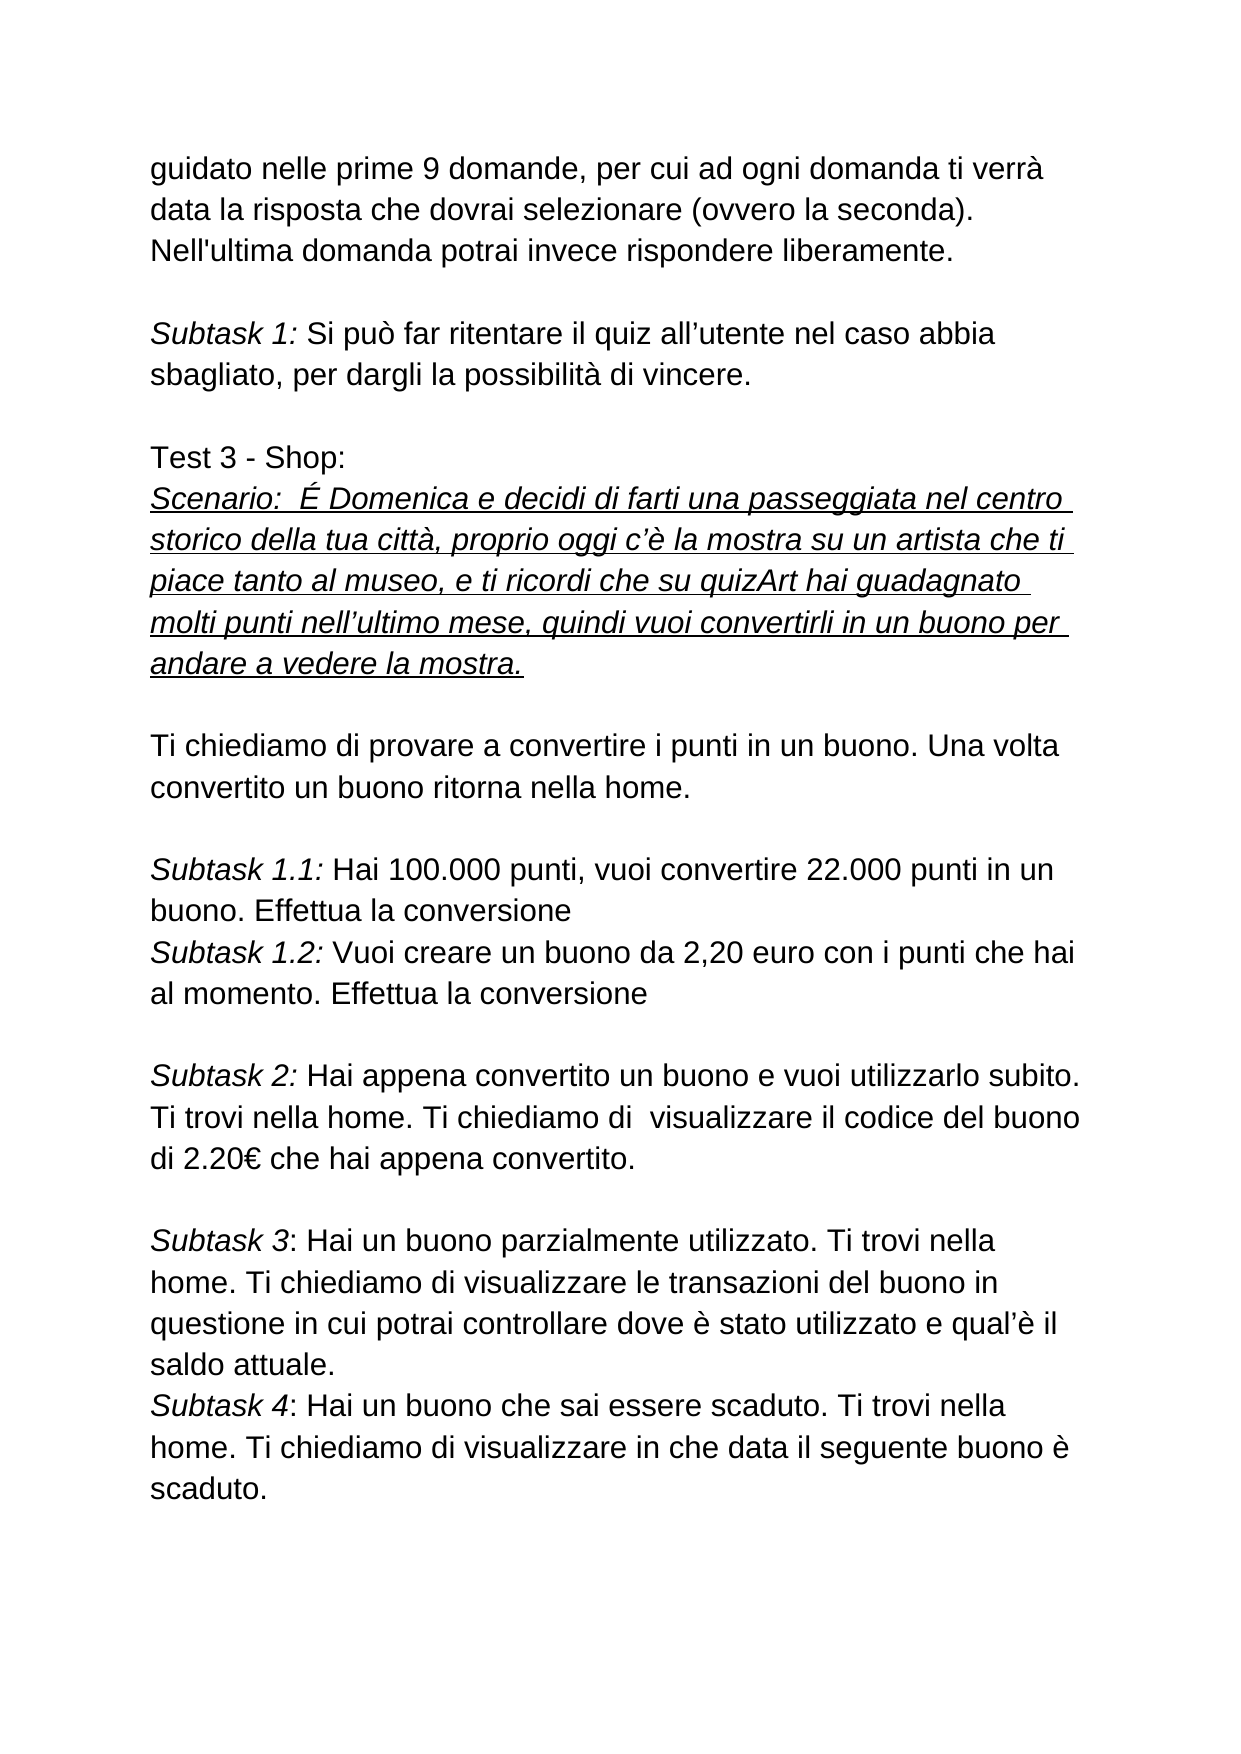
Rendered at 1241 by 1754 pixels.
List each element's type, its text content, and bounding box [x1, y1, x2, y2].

text Subtask 1: Si può far ritentare il quiz all’utente nel caso abbia sbagliato, per dargli la possibilità di vincere. [150, 315, 1090, 392]
text Subtask 1.2: Vuoi creare un buono da 2,20 euro con i punti che hai al momento. Effettua la conversione [150, 934, 1090, 1011]
text Subtask 2: Hai appena convertito un buono e vuoi utilizzarlo subito. Ti trovi nella home. Ti chiediamo di visualizzare il codice del buono di 2.20€ che hai appena convertito. [150, 1057, 1090, 1176]
text Scenario: É Domenica e decidi di farti una passeggiata nel centro storico della tua città, proprio oggi c’è la mostra su un artista che ti piace tanto al museo, e ti ricordi che su quizArt hai guadagnato molti punti nell’ultimo mese, quindi vuoi convertirli in un buono per andare a vedere la mostra. [150, 480, 1090, 681]
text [150, 150, 1090, 268]
text Test 3 - Shop: [150, 439, 1090, 475]
text Subtask 3: Hai un buono parzialmente utilizzato. Ti trovi nella home. Ti chiediamo di visualizzare le transazioni del buono in questione in cui potrai controllare dove è stato utilizzato e qual’è il saldo attuale. [150, 1222, 1090, 1382]
text Subtask 4: Hai un buono che sai essere scaduto. Ti trovi nella home. Ti chiediamo di visualizzare in che data il seguente buono è scaduto. [150, 1387, 1090, 1506]
text Ti chiediamo di provare a convertire i punti in un buono. Una volta convertito un buono ritorna nella home. [150, 727, 1090, 805]
text Subtask 1.1: Hai 100.000 punti, vuoi convertire 22.000 punti in un buono. Effettua la conversione [150, 851, 1090, 928]
